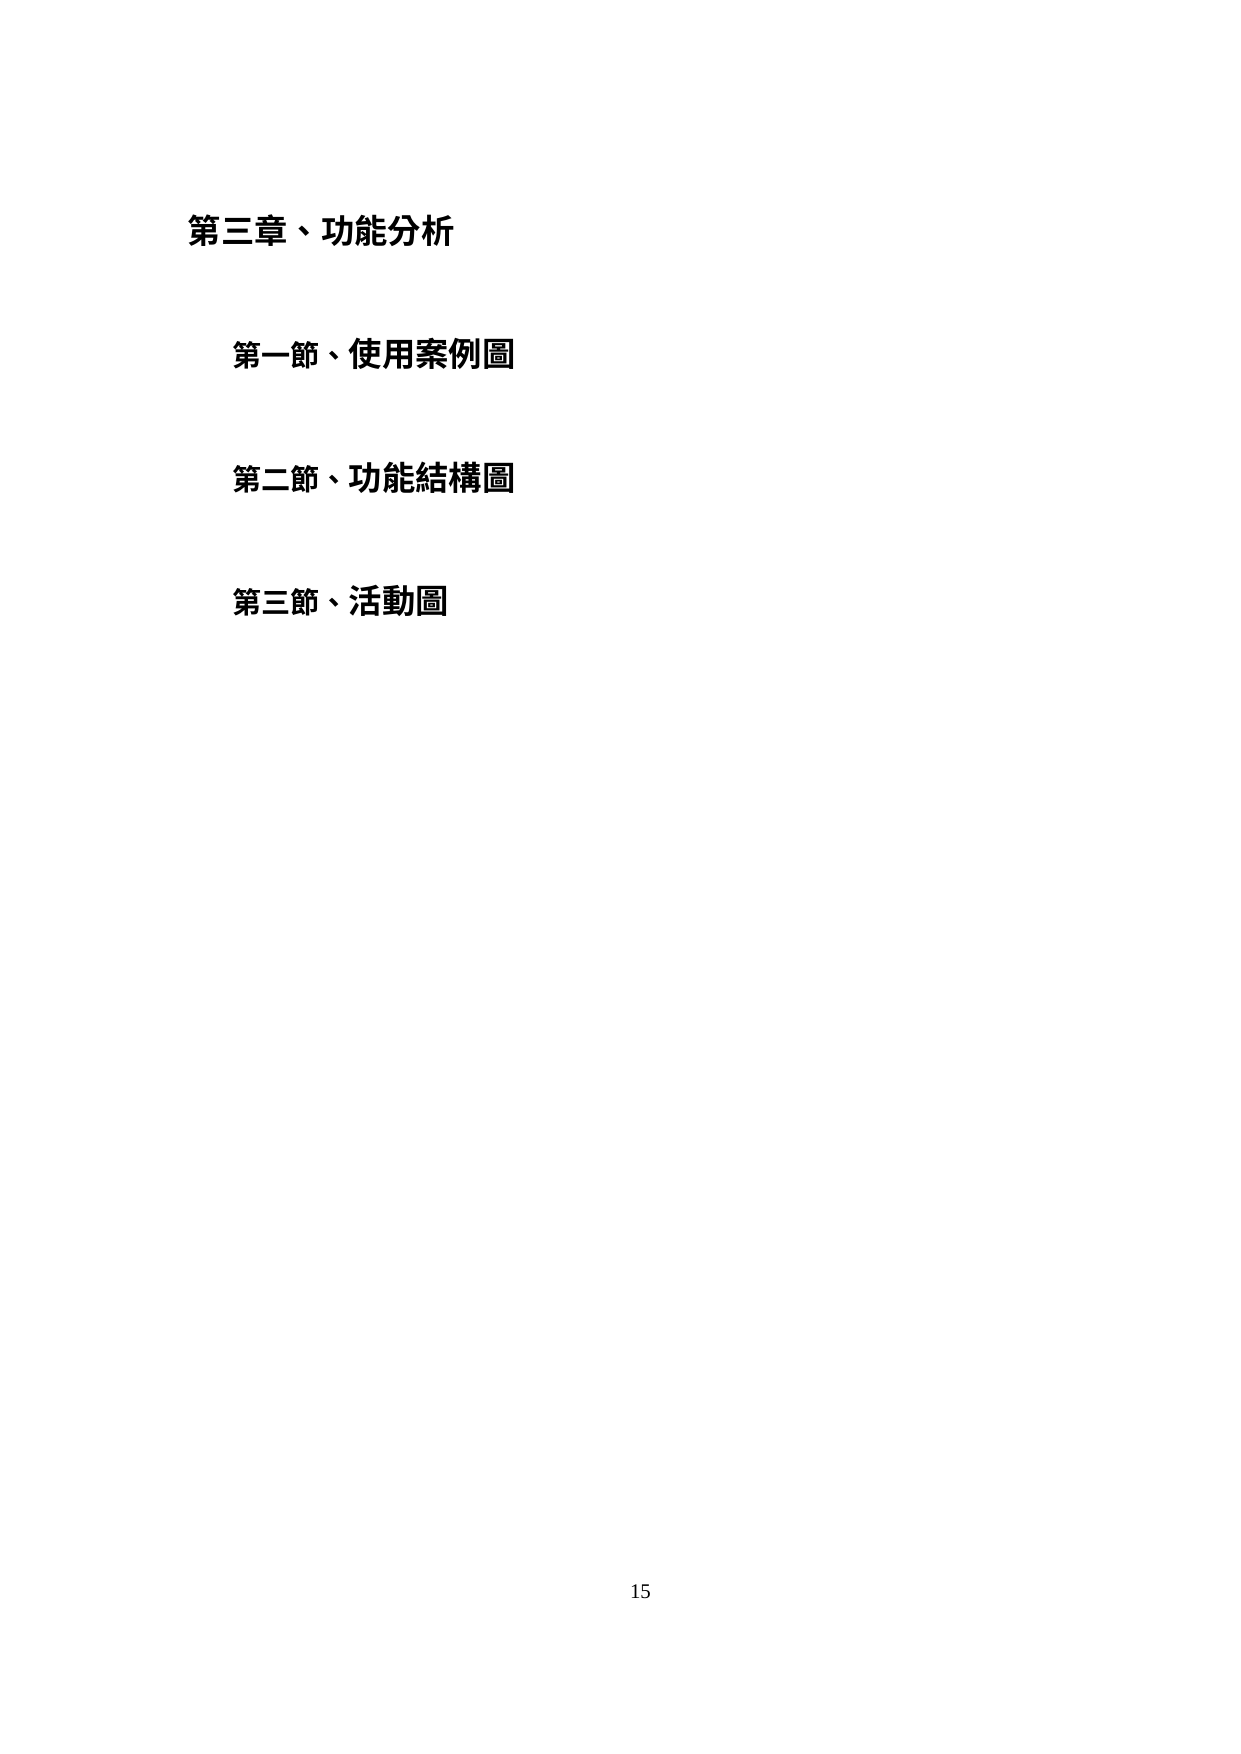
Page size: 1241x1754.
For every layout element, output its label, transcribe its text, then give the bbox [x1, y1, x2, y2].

list 功能結構圖 [232, 436, 1053, 515]
list 功能分析 [187, 189, 1053, 269]
list 活動圖 [232, 559, 1053, 638]
list 使用案例圖 [232, 313, 1053, 392]
